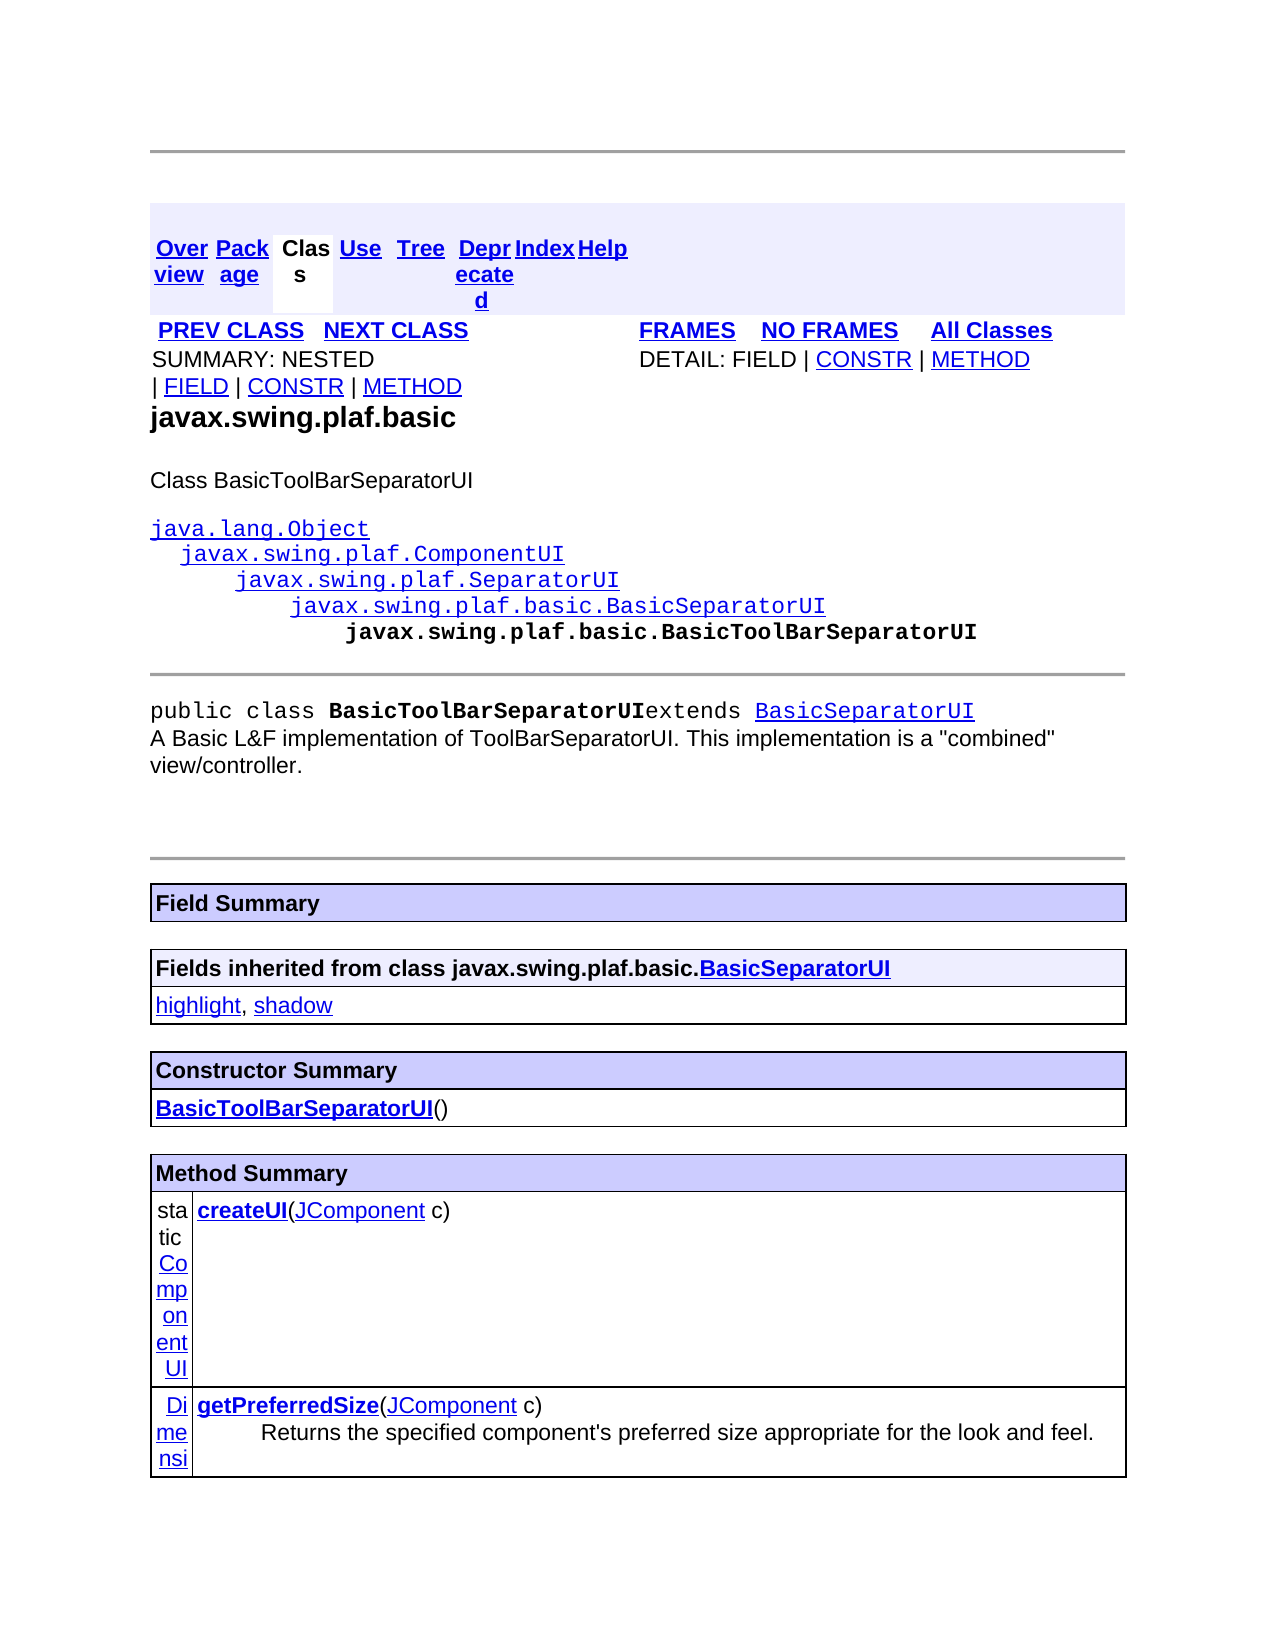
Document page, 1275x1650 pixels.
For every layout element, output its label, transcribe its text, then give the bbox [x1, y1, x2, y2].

table_cell Dimension [152, 1388, 192, 1476]
table_cell DETAIL: FIELD | CONSTR | METHOD [638, 345, 1125, 401]
subtitle javax.swing.plaf.basic [150, 401, 1125, 444]
table_header Method Summary [152, 1155, 1125, 1191]
table_cell static ComponentUI [152, 1192, 192, 1386]
table_cell PREV CLASS NEXT CLASS [150, 315, 637, 345]
text java.lang.Object javax.swing.plaf.ComponentUI javax.swing.plaf.SeparatorUI javax.swing.plaf.basic.BasicSeparatorUI javax.swing.plaf.basic.BasicToolBarSeparatorUI [150, 517, 1125, 672]
table_cell FRAMES NO FRAMES All Classes [638, 315, 1125, 345]
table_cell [193, 1388, 1125, 1476]
table_header Constructor Summary [152, 1053, 1125, 1088]
table_header Field Summary [152, 885, 1125, 921]
text Class BasicToolBarSeparatorUI [150, 467, 1125, 493]
table_cell BasicToolBarSeparatorUI() [152, 1090, 1125, 1126]
table_cell highlight, shadow [152, 987, 1125, 1023]
table_cell SUMMARY: NESTED | FIELD | CONSTR | METHOD [150, 345, 637, 401]
table_cell createUI(JComponent c) [193, 1192, 1125, 1386]
text public class BasicToolBarSeparatorUIextends BasicSeparatorUI [150, 677, 1125, 725]
table_header Fields inherited from class javax.swing.plaf.basic.BasicSeparatorUI [152, 950, 1125, 986]
text A Basic L&F implementation of ToolBarSeparatorUI. This implementation is a "combined" view/controller. [150, 725, 1125, 778]
table_header [150, 203, 1125, 315]
